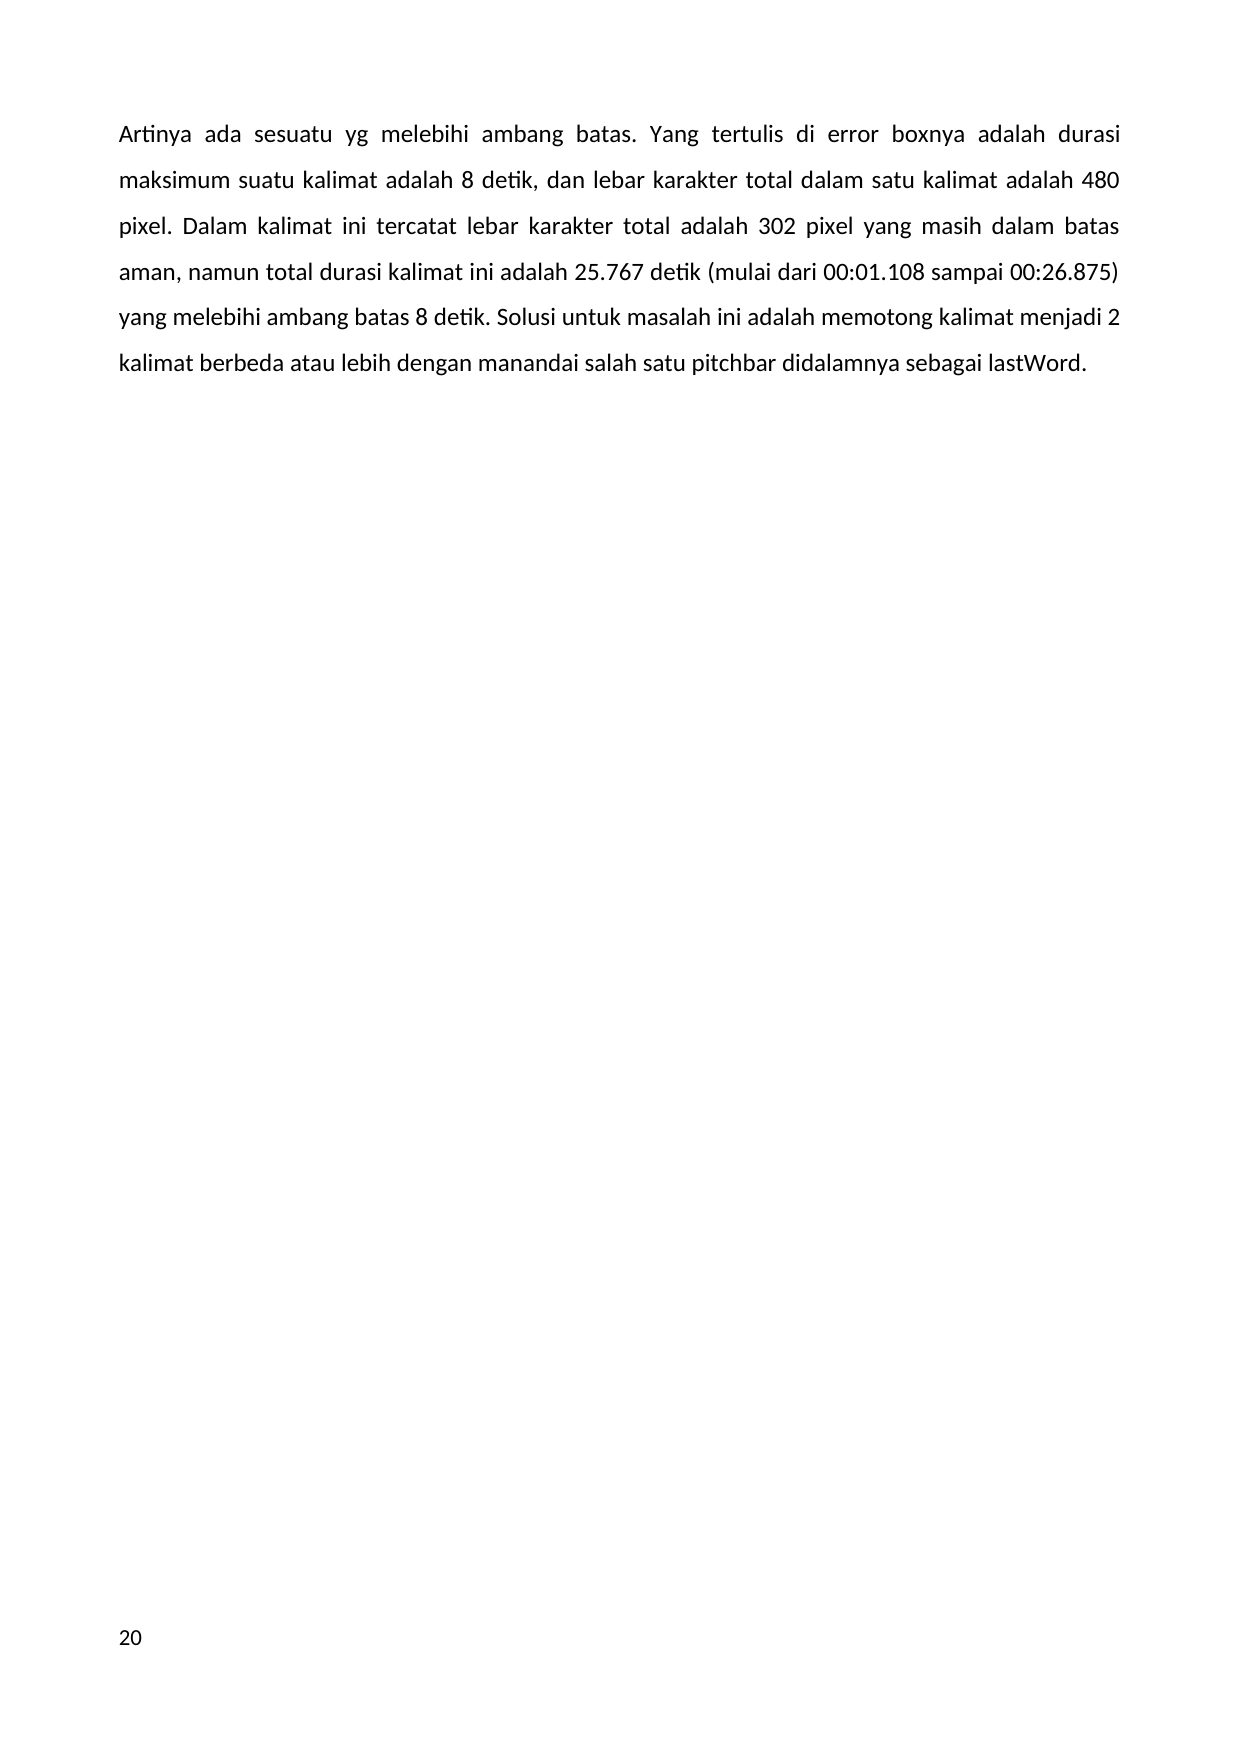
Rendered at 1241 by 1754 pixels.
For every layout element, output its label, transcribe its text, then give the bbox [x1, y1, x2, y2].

text Artinya ada sesuatu yg melebihi ambang batas. Yang tertulis di error boxnya adalah durasi maksimum suatu kalimat adalah 8 detik, dan lebar karakter total dalam satu kalimat adalah 480 pixel. Dalam kalimat ini tercatat lebar karakter total adalah 302 pixel yang masih dalam batas aman, namun total durasi kalimat ini adalah 25.767 detik (mulai dari 00:01.108 sampai 00:26.875) yang melebihi ambang batas 8 detik. Solusi untuk masalah ini adalah memotong kalimat menjadi 2 kalimat berbeda atau lebih dengan manandai salah satu pitchbar didalamnya sebagai lastWord. [118, 118, 1122, 378]
